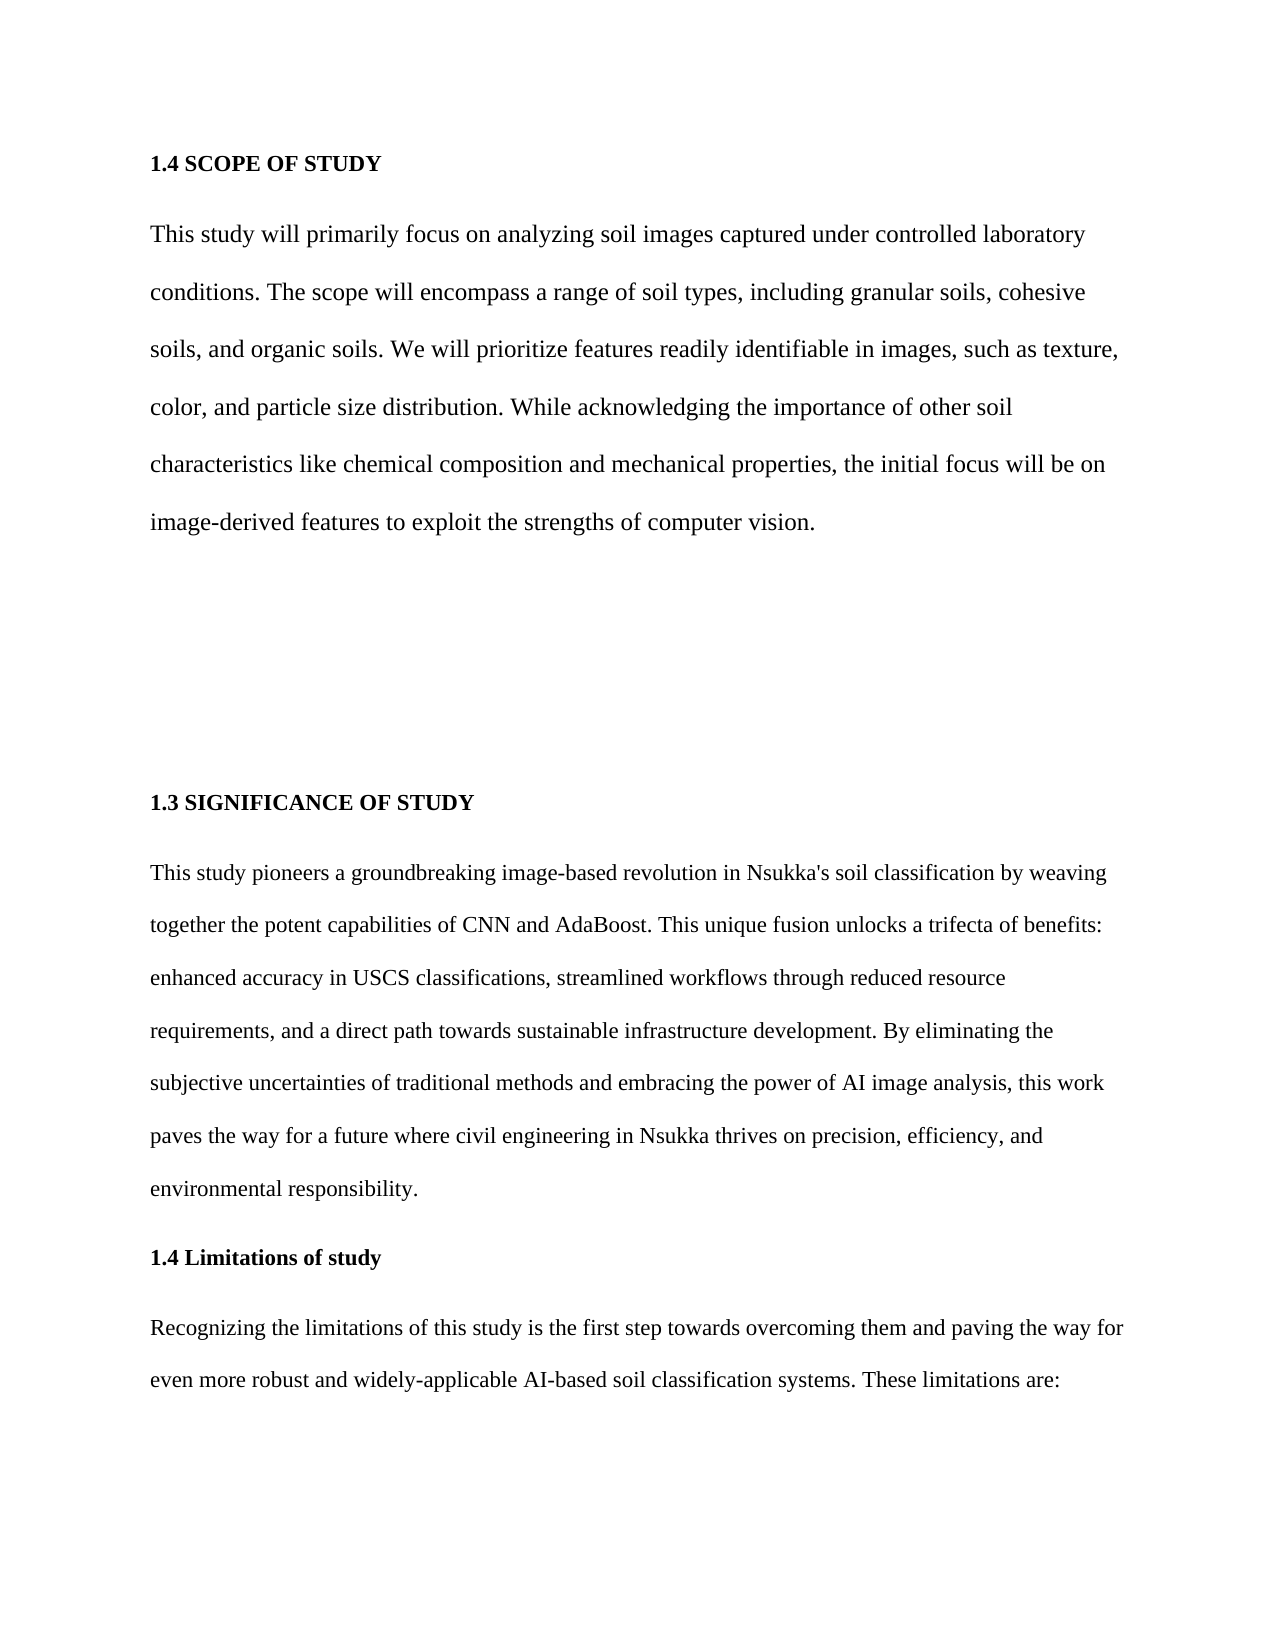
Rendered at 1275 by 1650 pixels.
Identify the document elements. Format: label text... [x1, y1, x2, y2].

text 1.4 Limitations of study [150, 1244, 1125, 1271]
text This study pioneers a groundbreaking image-based revolution in Nsukka's soil classification by weaving together the potent capabilities of CNN and AdaBoost. This unique fusion unlocks a trifecta of benefits: enhanced accuracy in USCS classifications, streamlined workflows through reduced resource requirements, and a direct path towards sustainable infrastructure development. By eliminating the subjective uncertainties of traditional methods and embracing the power of AI image analysis, this work paves the way for a future where civil engineering in Nsukka thrives on precision, efficiency, and environmental responsibility. [150, 858, 1125, 1201]
text Recognizing the limitations of this study is the first step towards overcoming them and paving the way for even more robust and widely-applicable AI-based soil classification systems. These limitations are: [150, 1313, 1125, 1393]
text 1.3 SIGNIFICANCE OF STUDY [150, 789, 1125, 816]
text This study will primarily focus on analyzing soil images captured under controlled laboratory conditions. The scope will encompass a range of soil types, including granular soils, cohesive soils, and organic soils. We will prioritize features readily identifiable in images, such as texture, color, and particle size distribution. While acknowledging the importance of other soil characteristics like chemical composition and mechanical properties, the initial focus will be on image-derived features to exploit the strengths of computer vision. [150, 219, 1125, 536]
text 1.4 SCOPE OF STUDY [150, 150, 1125, 176]
